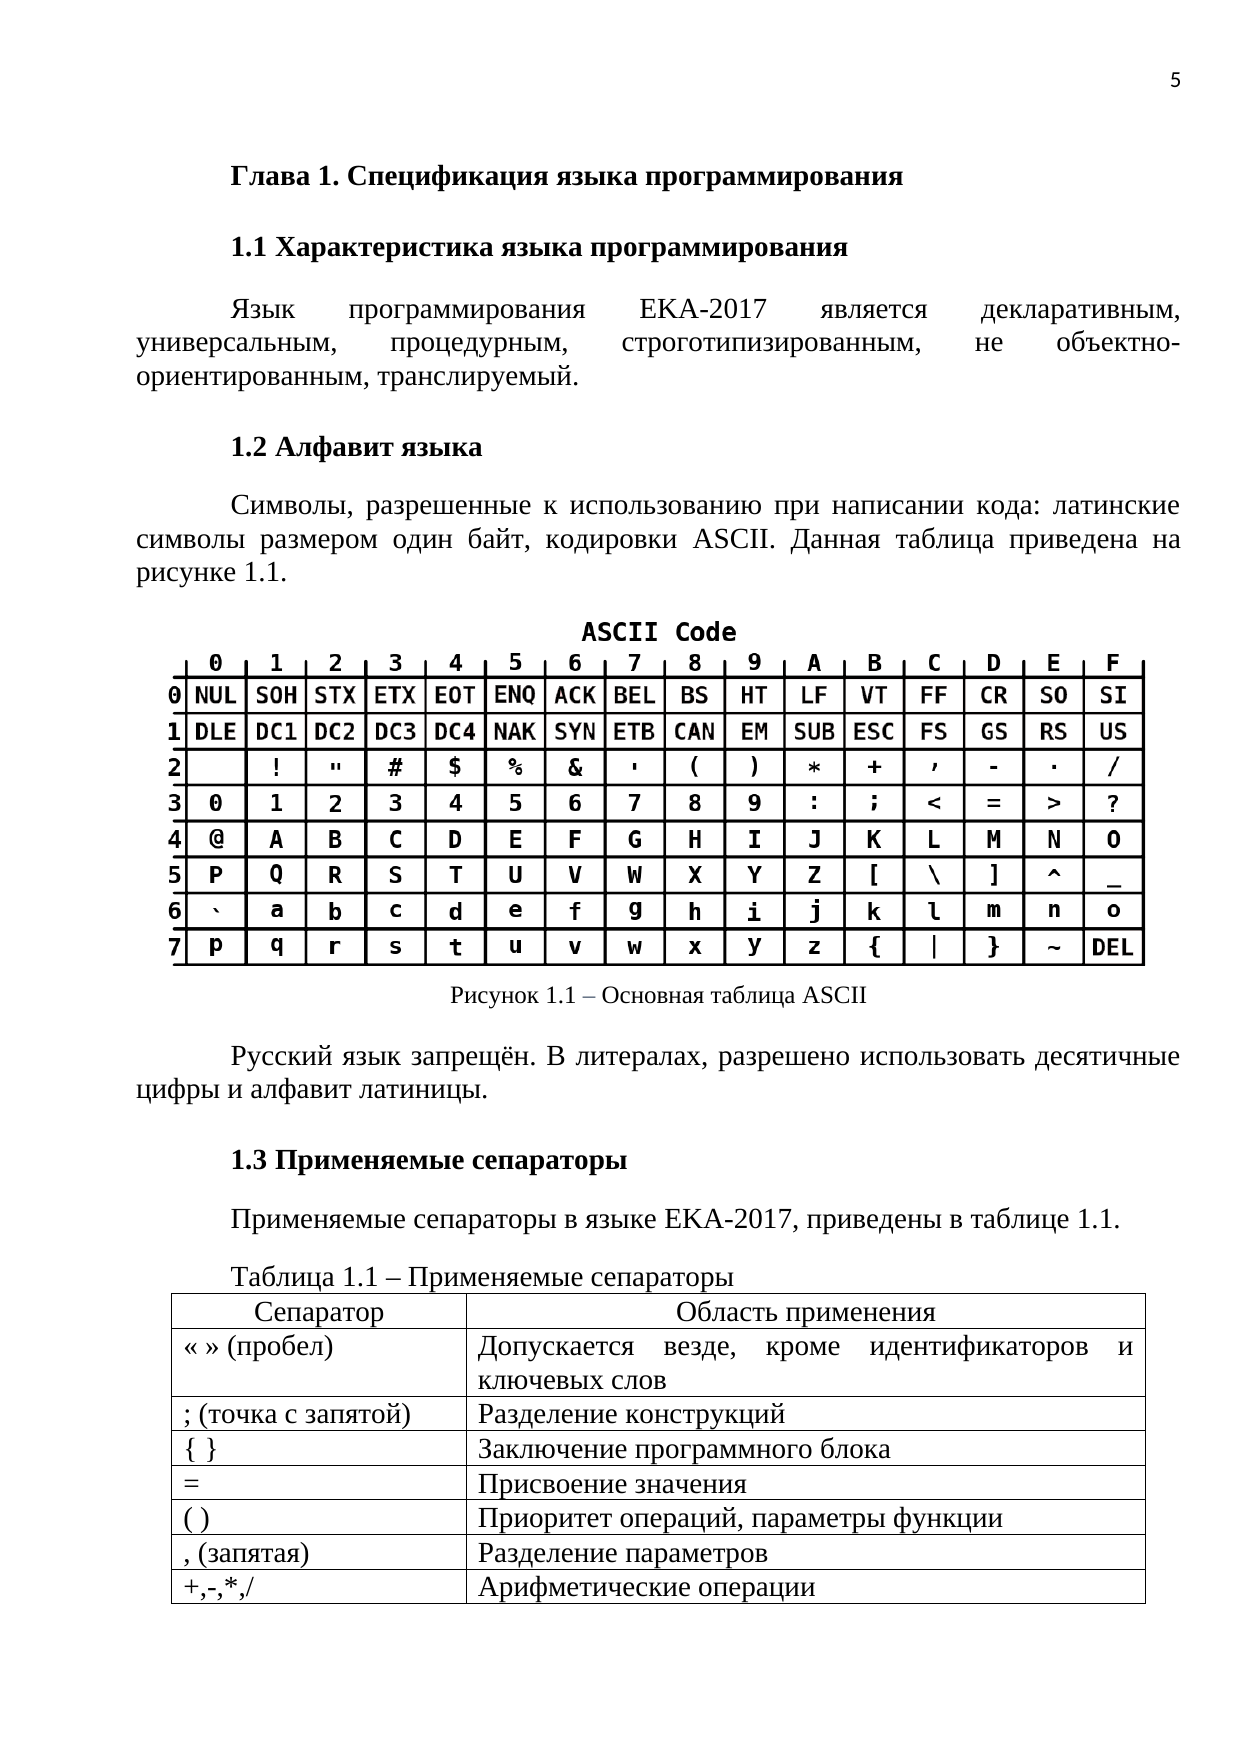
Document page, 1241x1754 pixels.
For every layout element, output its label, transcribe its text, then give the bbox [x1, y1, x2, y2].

text Применяемые сепараторы в языке EKA-2017, приведены в таблице 1.1. [136, 1201, 1181, 1234]
subtitle Применяемые сепараторы [230, 1142, 1181, 1176]
table_header Область применения [467, 1294, 1145, 1327]
table_cell Допускается везде, кроме идентификаторов и ключевых слов [467, 1329, 1145, 1396]
picture [162, 588, 1155, 980]
table_cell { } [172, 1431, 466, 1465]
text Язык программирования EKA-2017 является декларативным, универсальным, процедурным, строготипизированным, не объектно-ориентированным, транслируемый. [136, 291, 1181, 391]
table_header Сепаратор [172, 1294, 466, 1327]
table_cell ; (точка с запятой) [172, 1397, 466, 1430]
table_cell Приоритет операций, параметры функции [467, 1500, 1145, 1534]
subtitle Характеристика языка программирования [230, 229, 1181, 263]
text Русский язык запрещён. В литералах, разрешено использовать десятичные цифры и алфавит латиницы. [136, 1038, 1181, 1105]
subtitle Глава 1. Спецификация языка программирования [136, 158, 1181, 192]
table_cell +,-,*,/ [172, 1570, 466, 1603]
table_cell Разделение параметров [467, 1535, 1145, 1568]
table_cell « » (пробел) [172, 1329, 466, 1396]
table_cell ( ) [172, 1500, 466, 1534]
table_cell Арифметические операции [467, 1570, 1145, 1603]
table_cell = [172, 1466, 466, 1499]
table_cell Присвоение значения [467, 1466, 1145, 1499]
table_cell Заключение программного блока [467, 1431, 1145, 1465]
table_cell , (запятая) [172, 1535, 466, 1568]
text Символы, разрешенные к использованию при написании кода: латинские символы размером один байт, кодировки ASCII. Данная таблица приведена на рисунке 1.1. [136, 487, 1181, 588]
text Таблица 1.1 – Применяемые сепараторы [136, 1259, 1181, 1293]
subtitle Алфавит языка [230, 429, 1181, 462]
table_cell Разделение конструкций [467, 1397, 1145, 1430]
